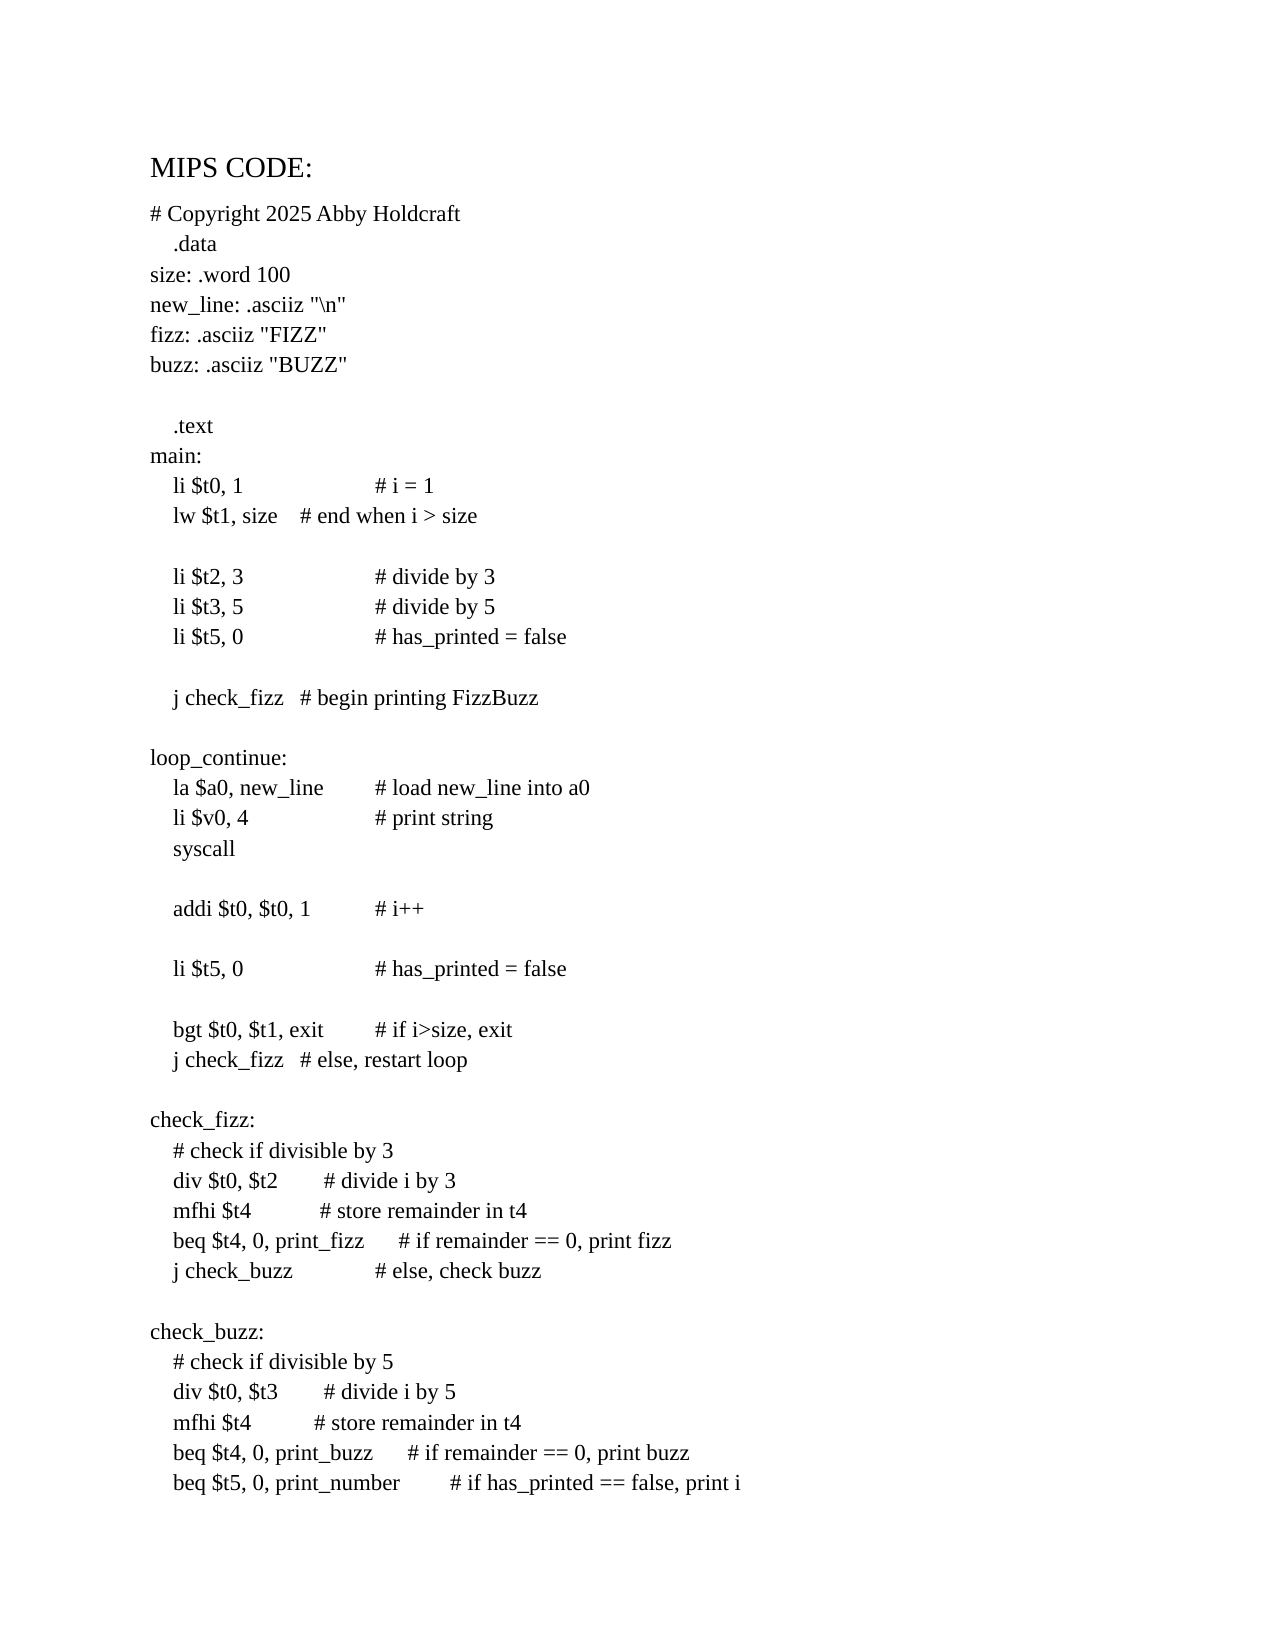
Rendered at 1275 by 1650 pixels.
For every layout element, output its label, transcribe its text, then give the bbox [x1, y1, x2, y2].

text beq $t5, 0, print_number # if has_printed == false, print i [150, 1469, 1125, 1495]
text # Copyright 2025 Abby Holdcraft [150, 200, 1125, 227]
text fizz: .asciiz "FIZZ" [150, 321, 1125, 347]
text size: .word 100 [150, 261, 1125, 287]
text addi $t0, $t0, 1 # i++ [150, 895, 1125, 921]
text buzz: .asciiz "BUZZ" [150, 351, 1125, 378]
text lw $t1, size # end when i > size [150, 502, 1125, 529]
text check_buzz: [150, 1318, 1125, 1344]
text li $t5, 0 # has_printed = false [150, 623, 1125, 649]
text .data [150, 231, 1125, 257]
text mfhi $t4 # store remainder in t4 [150, 1409, 1125, 1435]
text beq $t4, 0, print_buzz # if remainder == 0, print buzz [150, 1439, 1125, 1465]
text j check_fizz # begin printing FizzBuzz [150, 684, 1125, 710]
text .text [150, 412, 1125, 438]
text # check if divisible by 3 [150, 1137, 1125, 1163]
text li $v0, 4 # print string [150, 804, 1125, 831]
text li $t5, 0 # has_printed = false [150, 956, 1125, 982]
text j check_buzz # else, check buzz [150, 1258, 1125, 1284]
text li $t2, 3 # divide by 3 [150, 563, 1125, 589]
text mfhi $t4 # store remainder in t4 [150, 1197, 1125, 1223]
text check_fizz: [150, 1107, 1125, 1133]
text # check if divisible by 5 [150, 1348, 1125, 1374]
text li $t0, 1 # i = 1 [150, 472, 1125, 498]
text div $t0, $t2 # divide i by 3 [150, 1167, 1125, 1193]
text j check_fizz # else, restart loop [150, 1046, 1125, 1072]
text loop_continue: [150, 744, 1125, 770]
text new_line: .asciiz "\n" [150, 291, 1125, 317]
text MIPS CODE: [150, 150, 1125, 183]
text bgt $t0, $t1, exit # if i>size, exit [150, 1016, 1125, 1042]
text la $a0, new_line # load new_line into a0 [150, 774, 1125, 801]
text beq $t4, 0, print_fizz # if remainder == 0, print fizz [150, 1227, 1125, 1254]
text syscall [150, 835, 1125, 861]
text div $t0, $t3 # divide i by 5 [150, 1378, 1125, 1405]
text main: [150, 442, 1125, 468]
text li $t3, 5 # divide by 5 [150, 593, 1125, 619]
